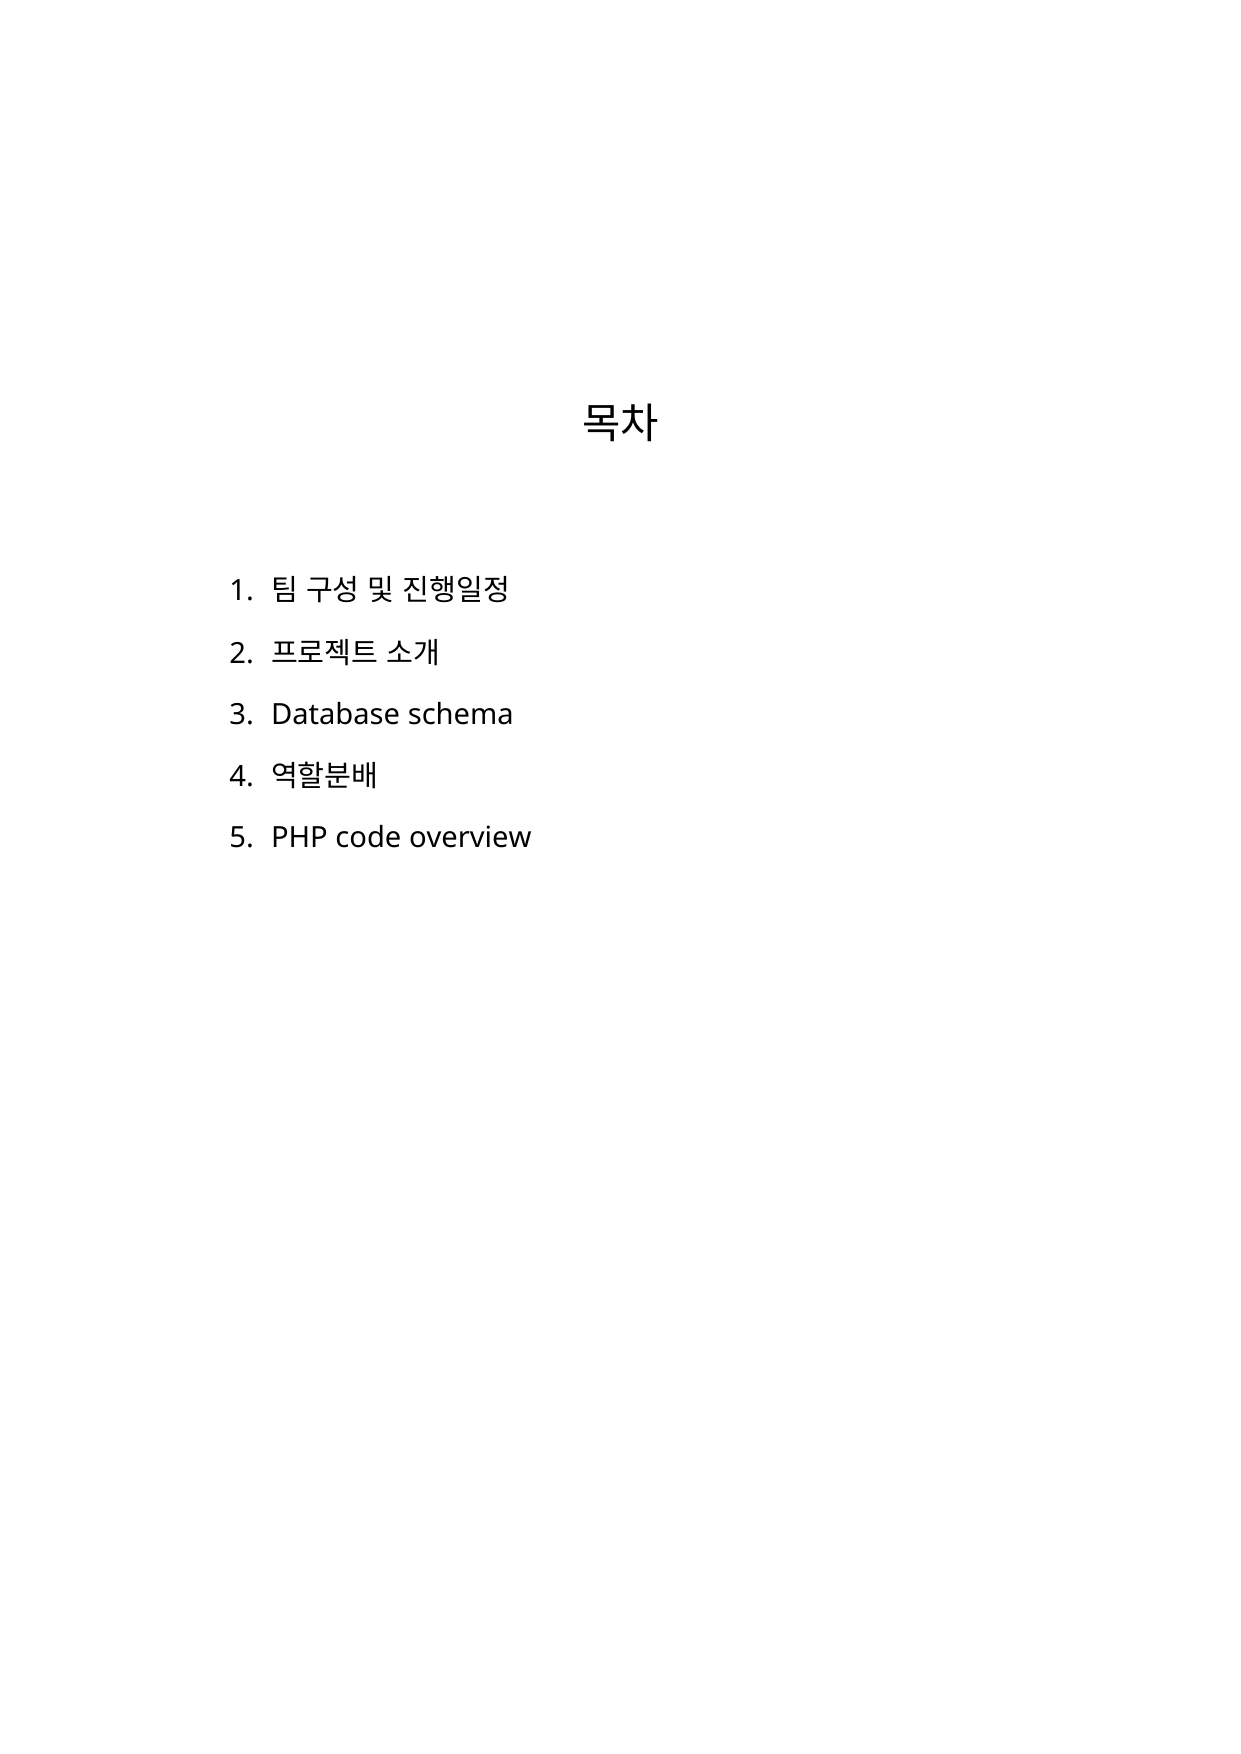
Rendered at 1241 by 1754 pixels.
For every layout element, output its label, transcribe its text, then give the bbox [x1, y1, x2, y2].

list PHP code overview [229, 816, 1053, 856]
list Database schema [229, 693, 1053, 733]
text 목차 [187, 390, 1053, 450]
list 프로젝트 소개 [229, 630, 1053, 672]
list 역할분배 [229, 753, 1053, 795]
list 팀 구성 및 진행일정 [229, 566, 1053, 608]
